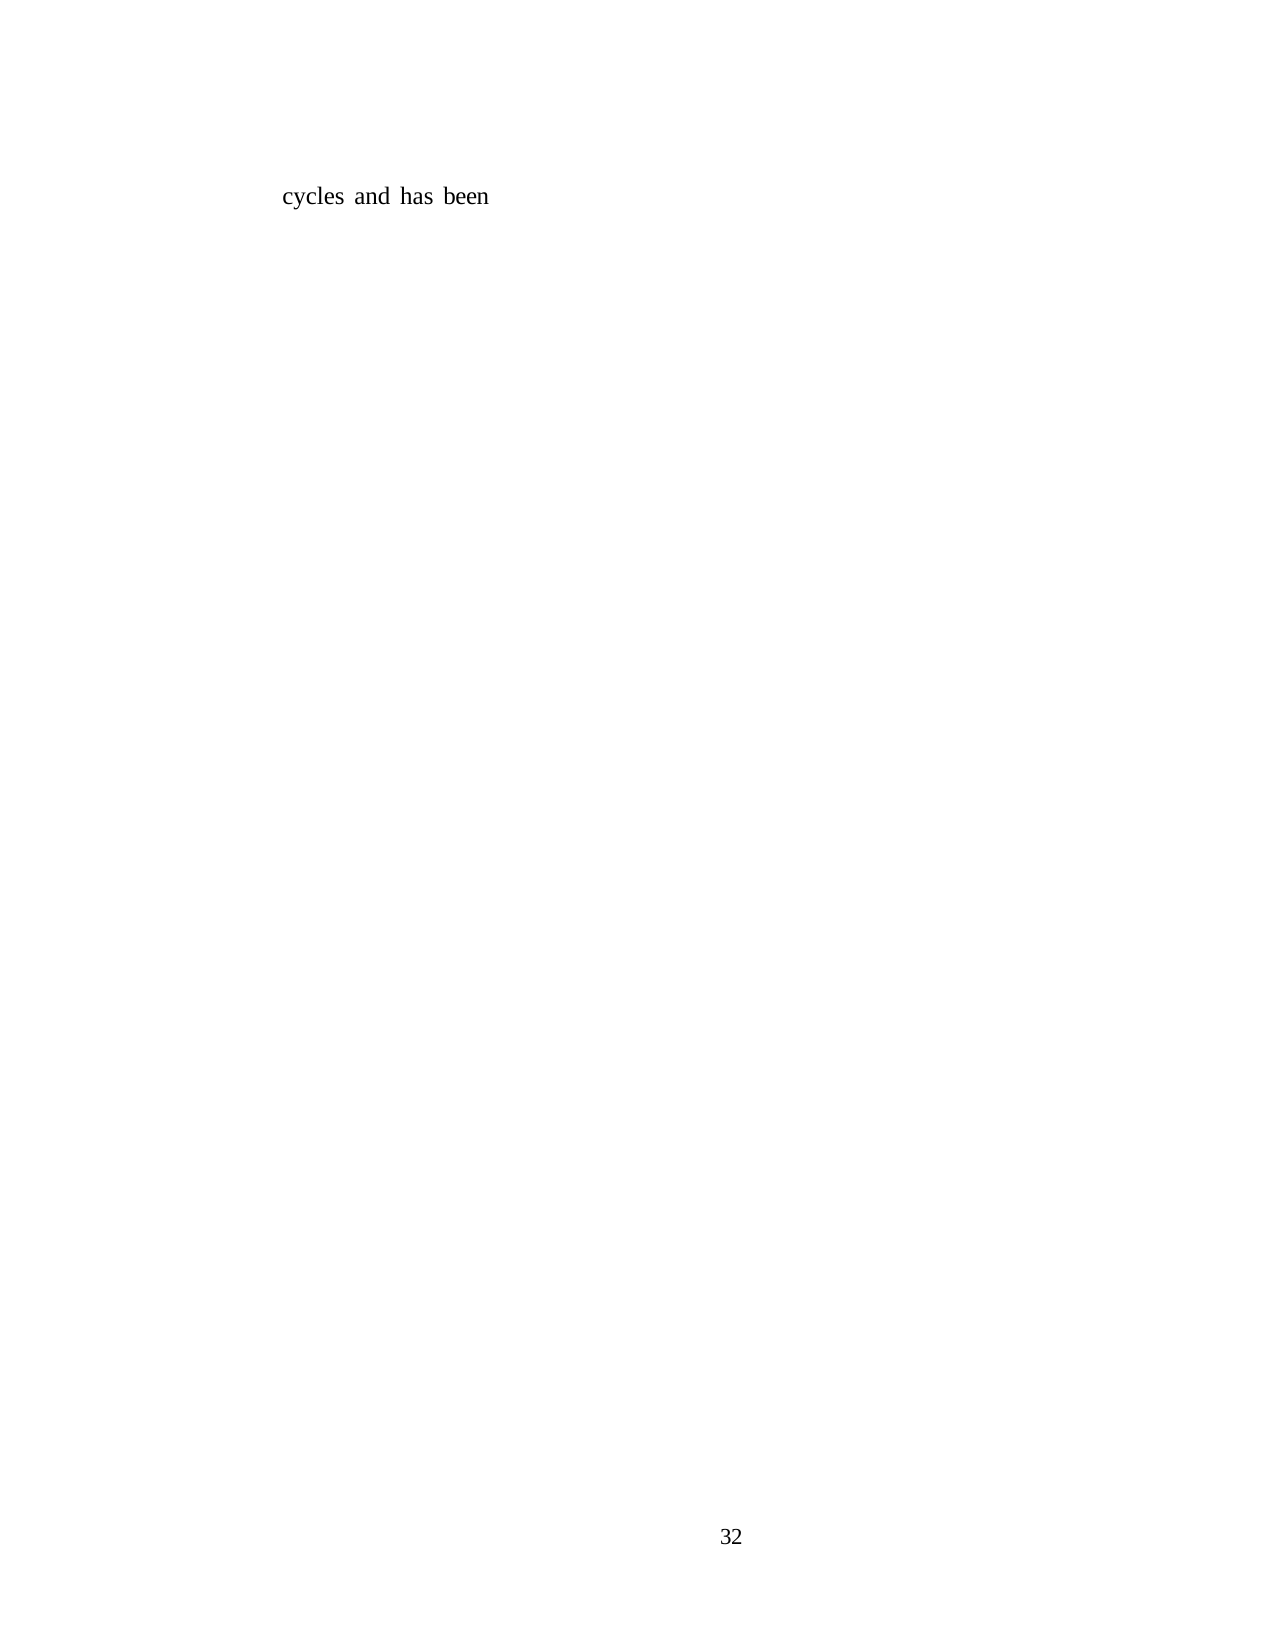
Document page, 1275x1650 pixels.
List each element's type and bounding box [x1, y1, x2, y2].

text [282, 181, 1140, 210]
